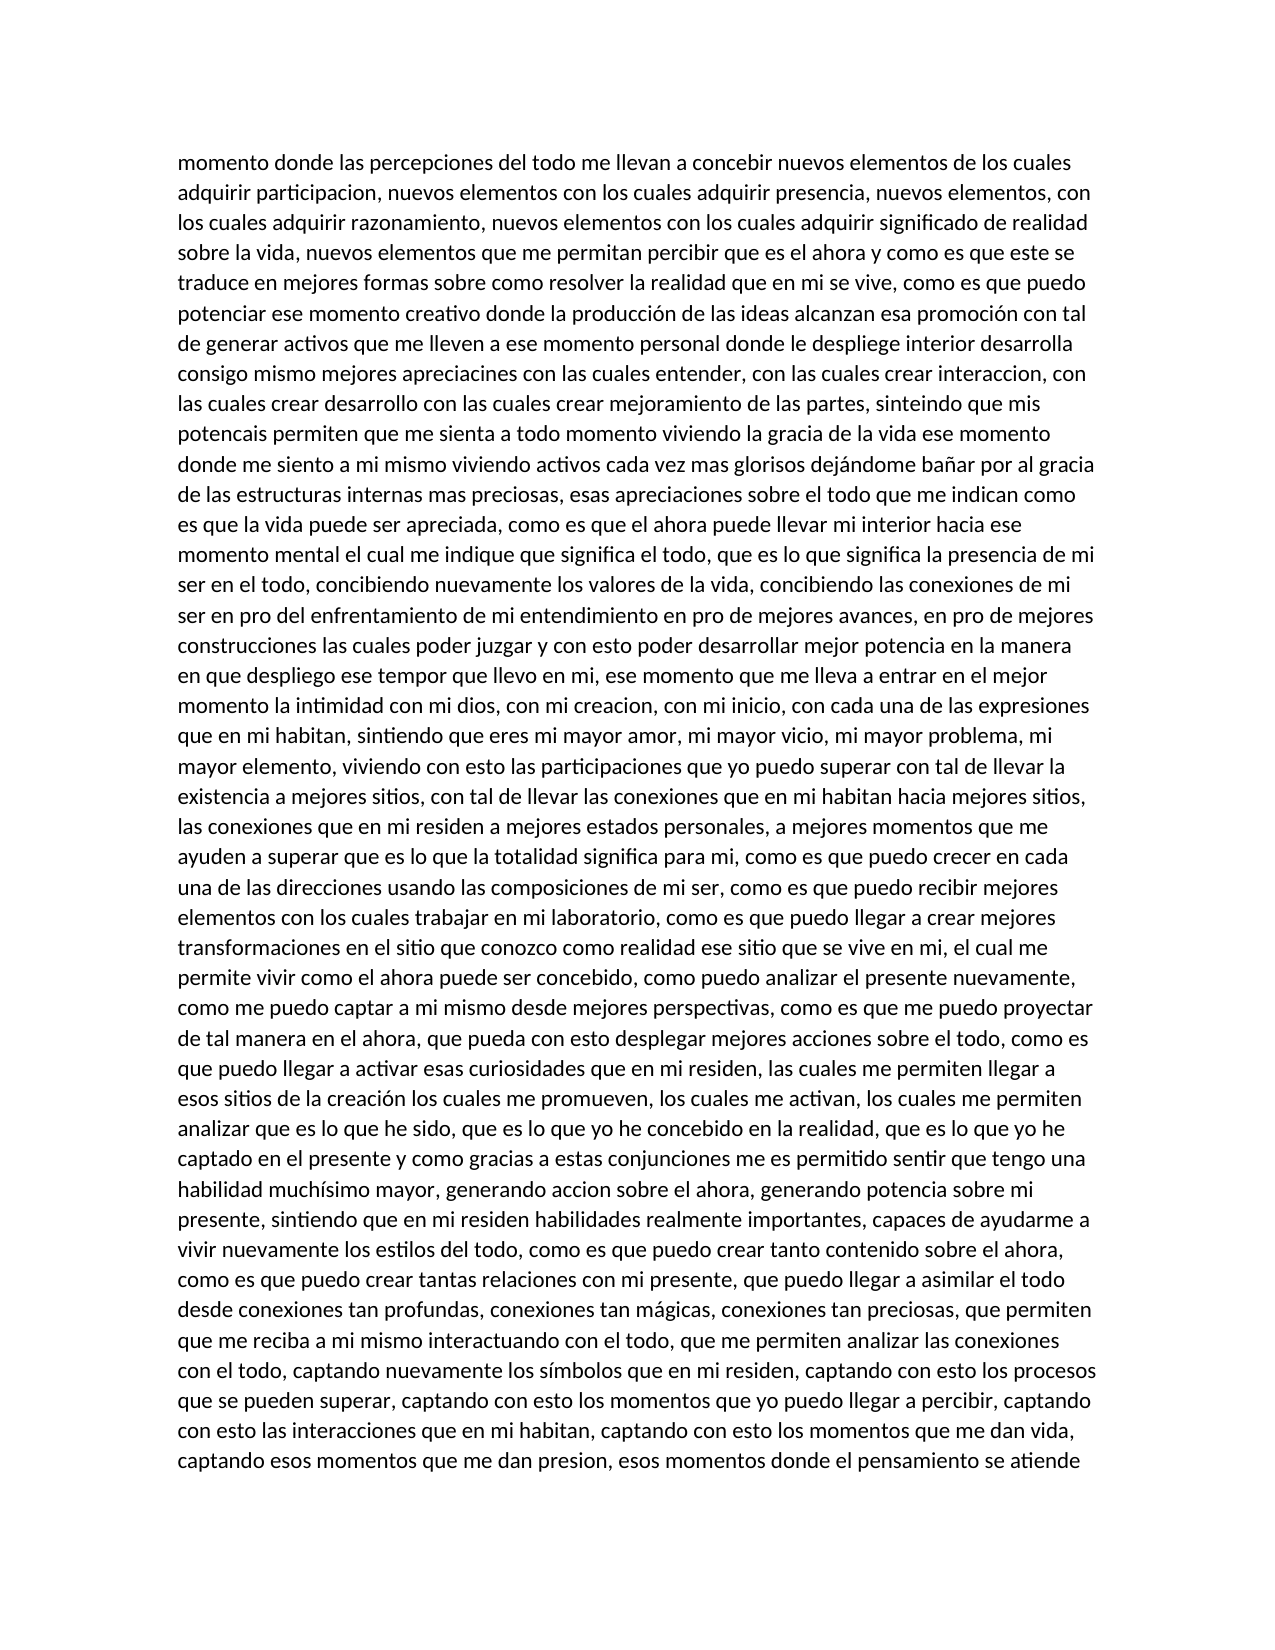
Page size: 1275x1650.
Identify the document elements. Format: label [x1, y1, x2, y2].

text [177, 148, 1098, 1356]
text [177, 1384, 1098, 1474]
